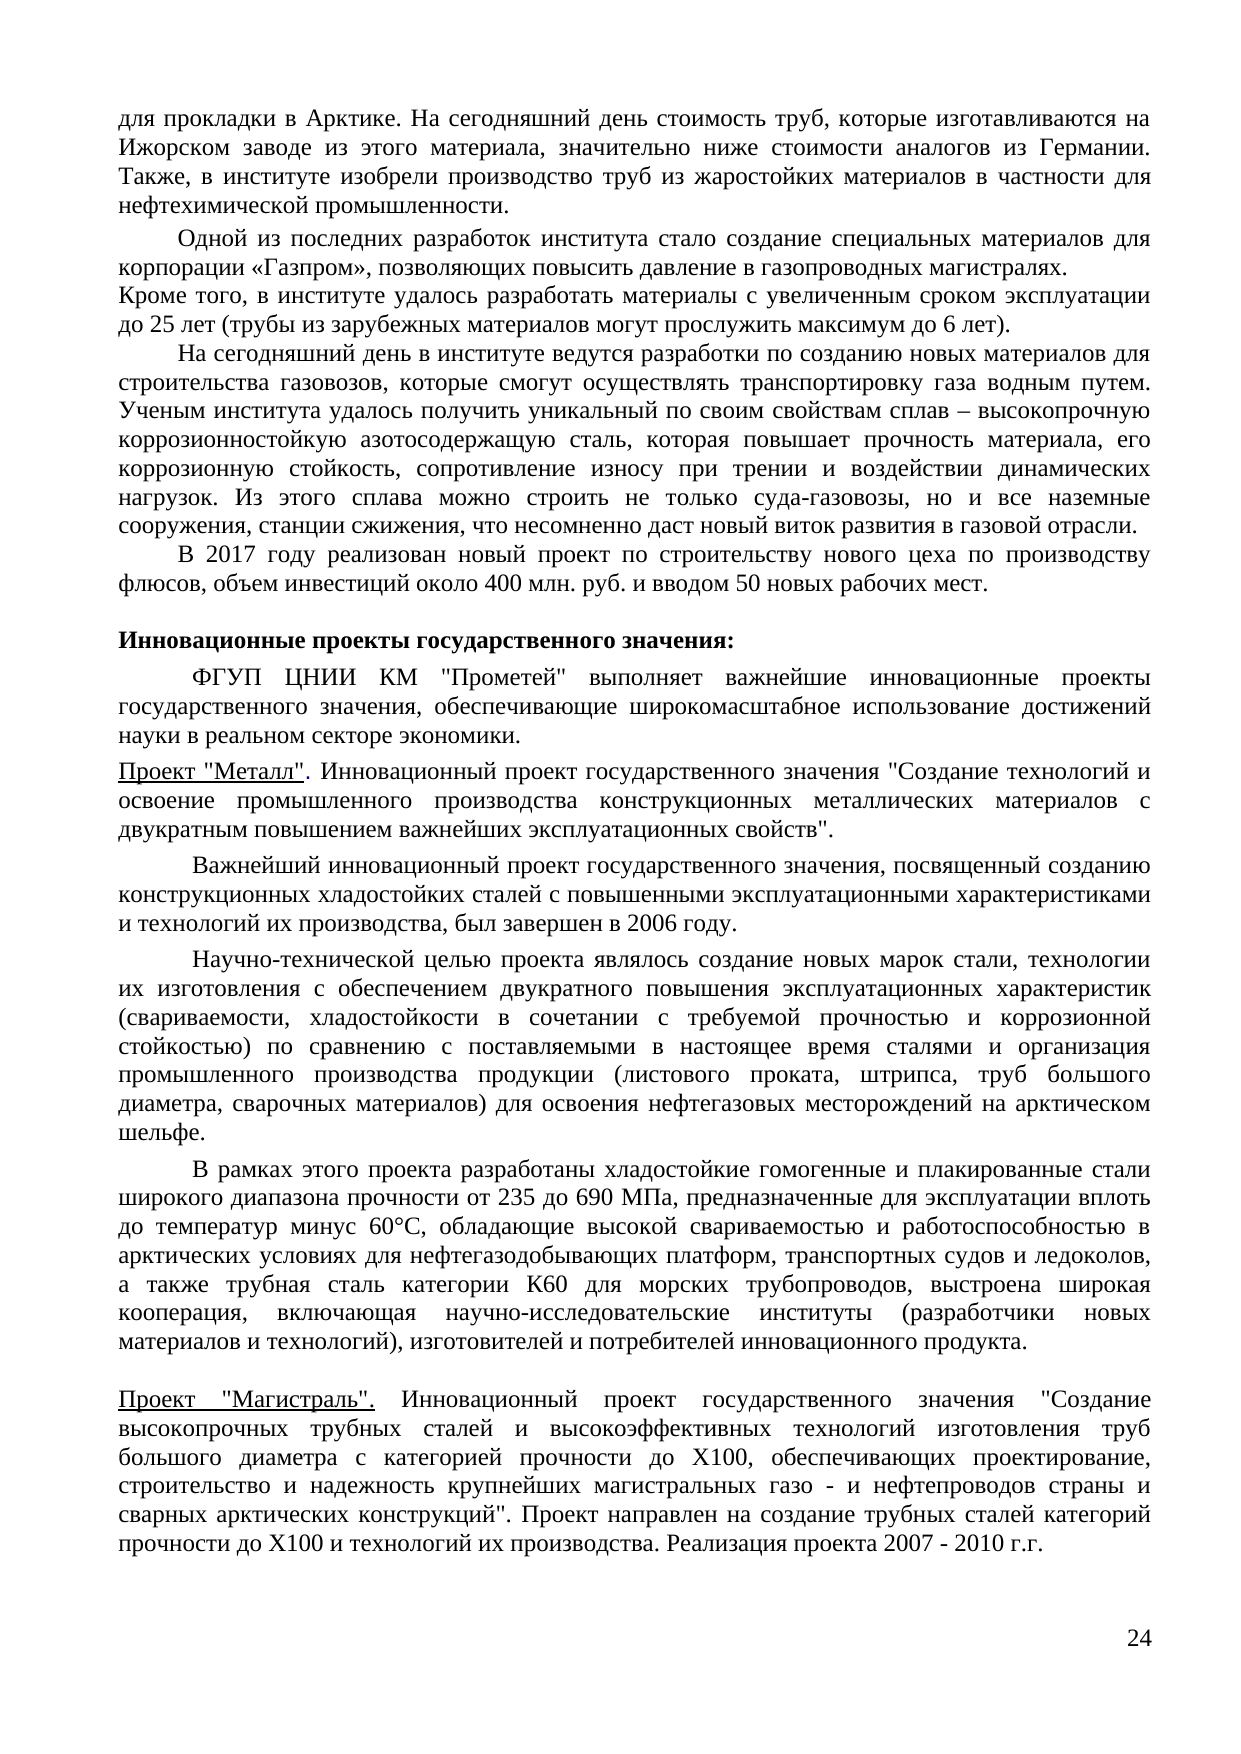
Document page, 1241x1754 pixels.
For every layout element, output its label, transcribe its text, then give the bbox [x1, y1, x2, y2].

text В 2017 году реализован новый проект по строительству нового цеха по производству флюсов, объем инвестиций около 400 млн. руб. и вводом 50 новых рабочих мест. [118, 539, 1152, 597]
text ФГУП ЦНИИ КМ "Прометей" выполняет важнейшие инновационные проекты государственного значения, обеспечивающие широкомасштабное использование достижений науки в реальном секторе экономики. [118, 662, 1152, 748]
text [118, 103, 1152, 218]
text Важнейший инновационный проект государственного значения, посвященный созданию конструкционных хладостойких сталей с повышенными эксплуатационными характеристиками и технологий их производства, был завершен в 2006 году. [118, 851, 1152, 937]
text Научно-технической целью проекта являлось создание новых марок стали, технологии их изготовления с обеспечением двукратного повышения эксплуатационных характеристик (свариваемости, хладостойкости в сочетании с требуемой прочностью и коррозионной стойкостью) по сравнению с поставляемыми в настоящее время сталями и организация промышленного производства продукции (листового проката, штрипса, труб большого диаметра, сварочных материалов) для освоения нефтегазовых месторождений на арктическом шельфе. [118, 944, 1152, 1146]
text Кроме того, в институте удалось разработать материалы с увеличенным сроком эксплуатации до 25 лет (трубы из зарубежных материалов могут прослужить максимум до 6 лет). [118, 281, 1152, 338]
text Одной из последних разработок института стало создание специальных материалов для корпорации «Газпром», позволяющих повысить давление в газопроводных магистралях. [118, 223, 1152, 281]
text Инновационные проекты государственного значения: [118, 626, 1152, 654]
text В рамках этого проекта разработаны хладостойкие гомогенные и плакированные стали широкого диапазона прочности от 235 до 690 МПа, предназначенные для эксплуатации вплоть до температур минус 60°С, обладающие высокой свариваемостью и работоспособностью в арктических условиях для нефтегазодобывающих платформ, транспортных судов и ледоколов, а также трубная сталь категории К60 для морских трубопроводов, выстроена широкая кооперация, включающая научно-исследовательские институты (разработчики новых материалов и технологий), изготовителей и потребителей инновационного продукта. [118, 1154, 1152, 1355]
text Проект "Магистраль". Инновационный проект государственного значения "Создание высокопрочных трубных сталей и высокоэффективных технологий изготовления труб большого диаметра с категорией прочности до Х100, обеспечивающих проектирование, строительство и надежность крупнейших магистральных газо - и нефтепроводов страны и сварных арктических конструкций". Проект направлен на создание трубных сталей категорий прочности до Х100 и технологий их производства. Реализация проекта 2007 - 2010 г.г. [118, 1384, 1152, 1557]
text На сегодняшний день в институте ведутся разработки по созданию новых материалов для строительства газовозов, которые смогут осуществлять транспортировку газа водным путем. Ученым института удалось получить уникальный по своим свойствам сплав – высокопрочную коррозионностойкую азотосодержащую сталь, которая повышает прочность материала, его коррозионную стойкость, сопротивление износу при трении и воздействии динамических нагрузок. Из этого сплава можно строить не только суда-газовозы, но и все наземные сооружения, станции сжижения, что несомненно даст новый виток развития в газовой отрасли. [118, 338, 1152, 539]
text Проект "Металл". Инновационный проект государственного значения "Создание технологий и освоение промышленного производства конструкционных металлических материалов с двукратным повышением важнейших эксплуатационных свойств". [118, 756, 1152, 843]
